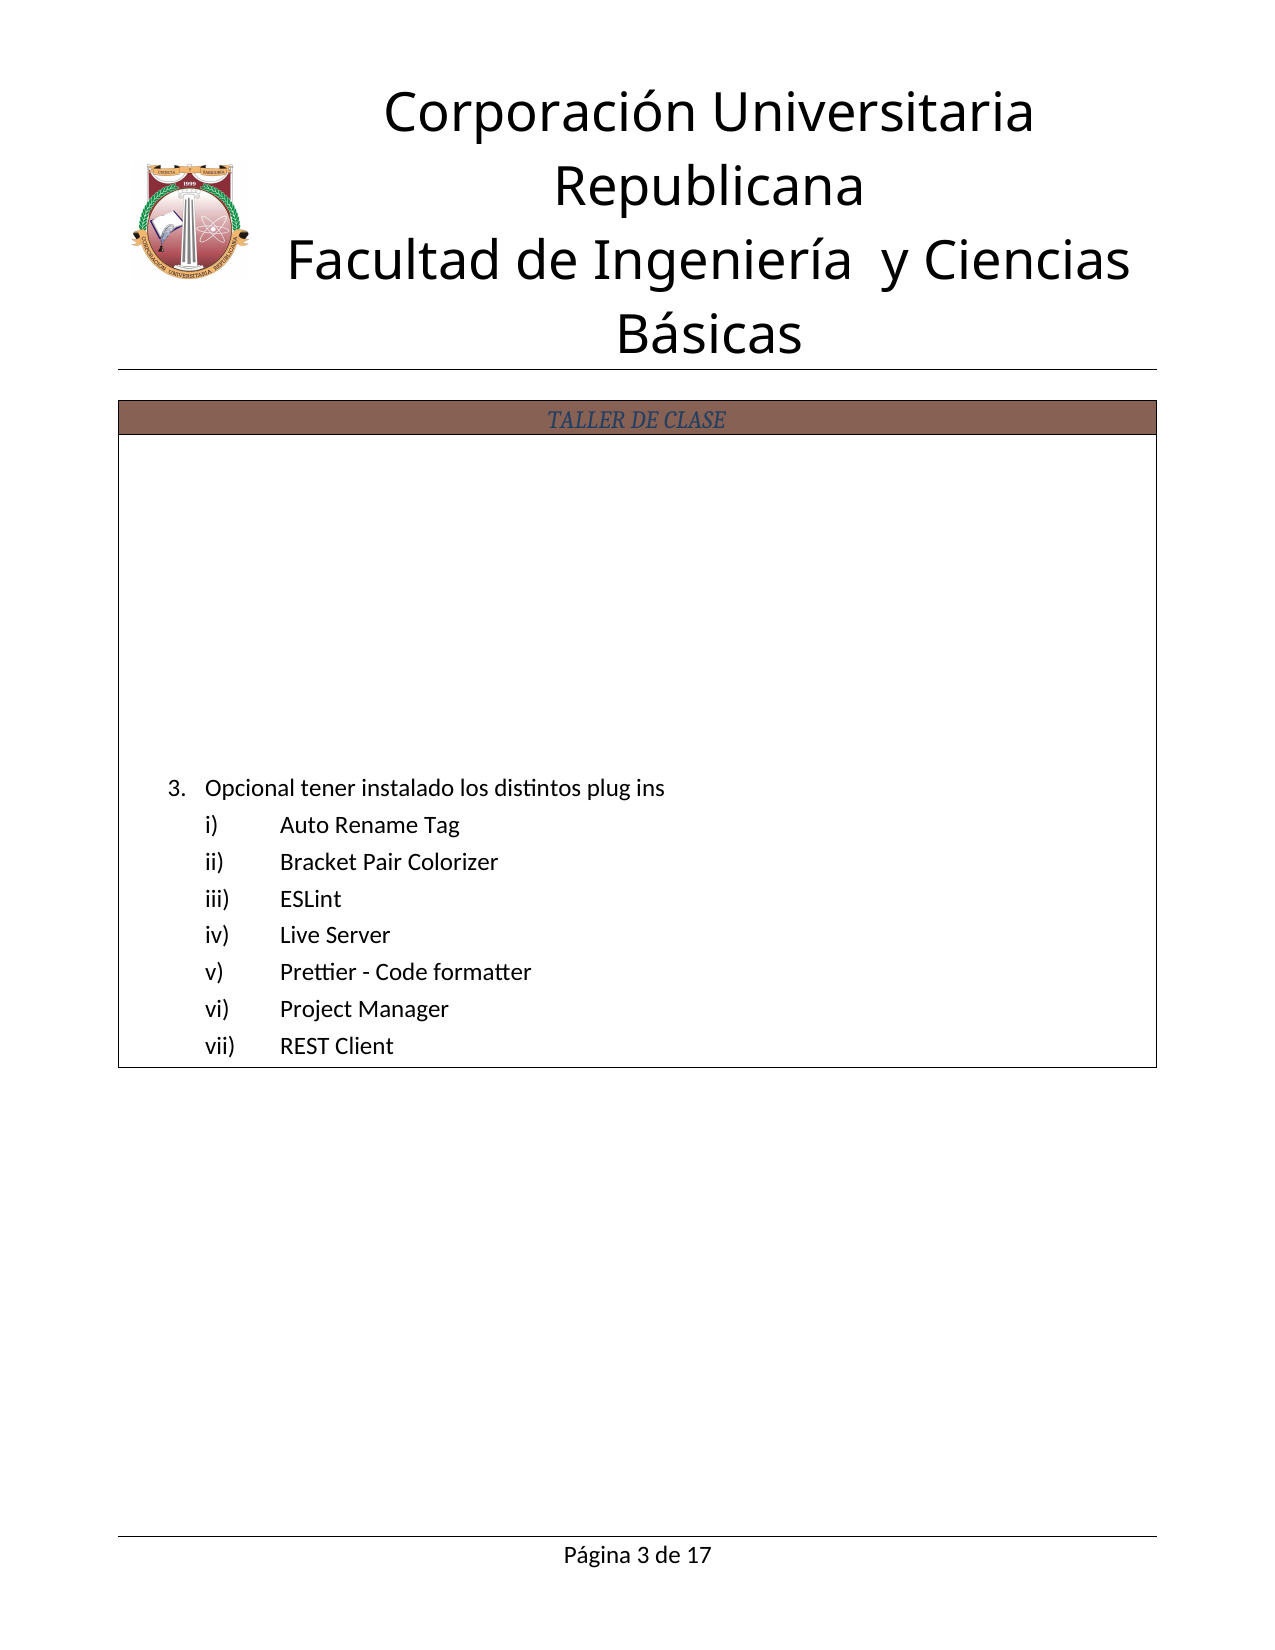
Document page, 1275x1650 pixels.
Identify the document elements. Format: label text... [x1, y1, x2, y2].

picture [131, 162, 249, 280]
table_header TALLER DE CLASE [119, 401, 1156, 434]
